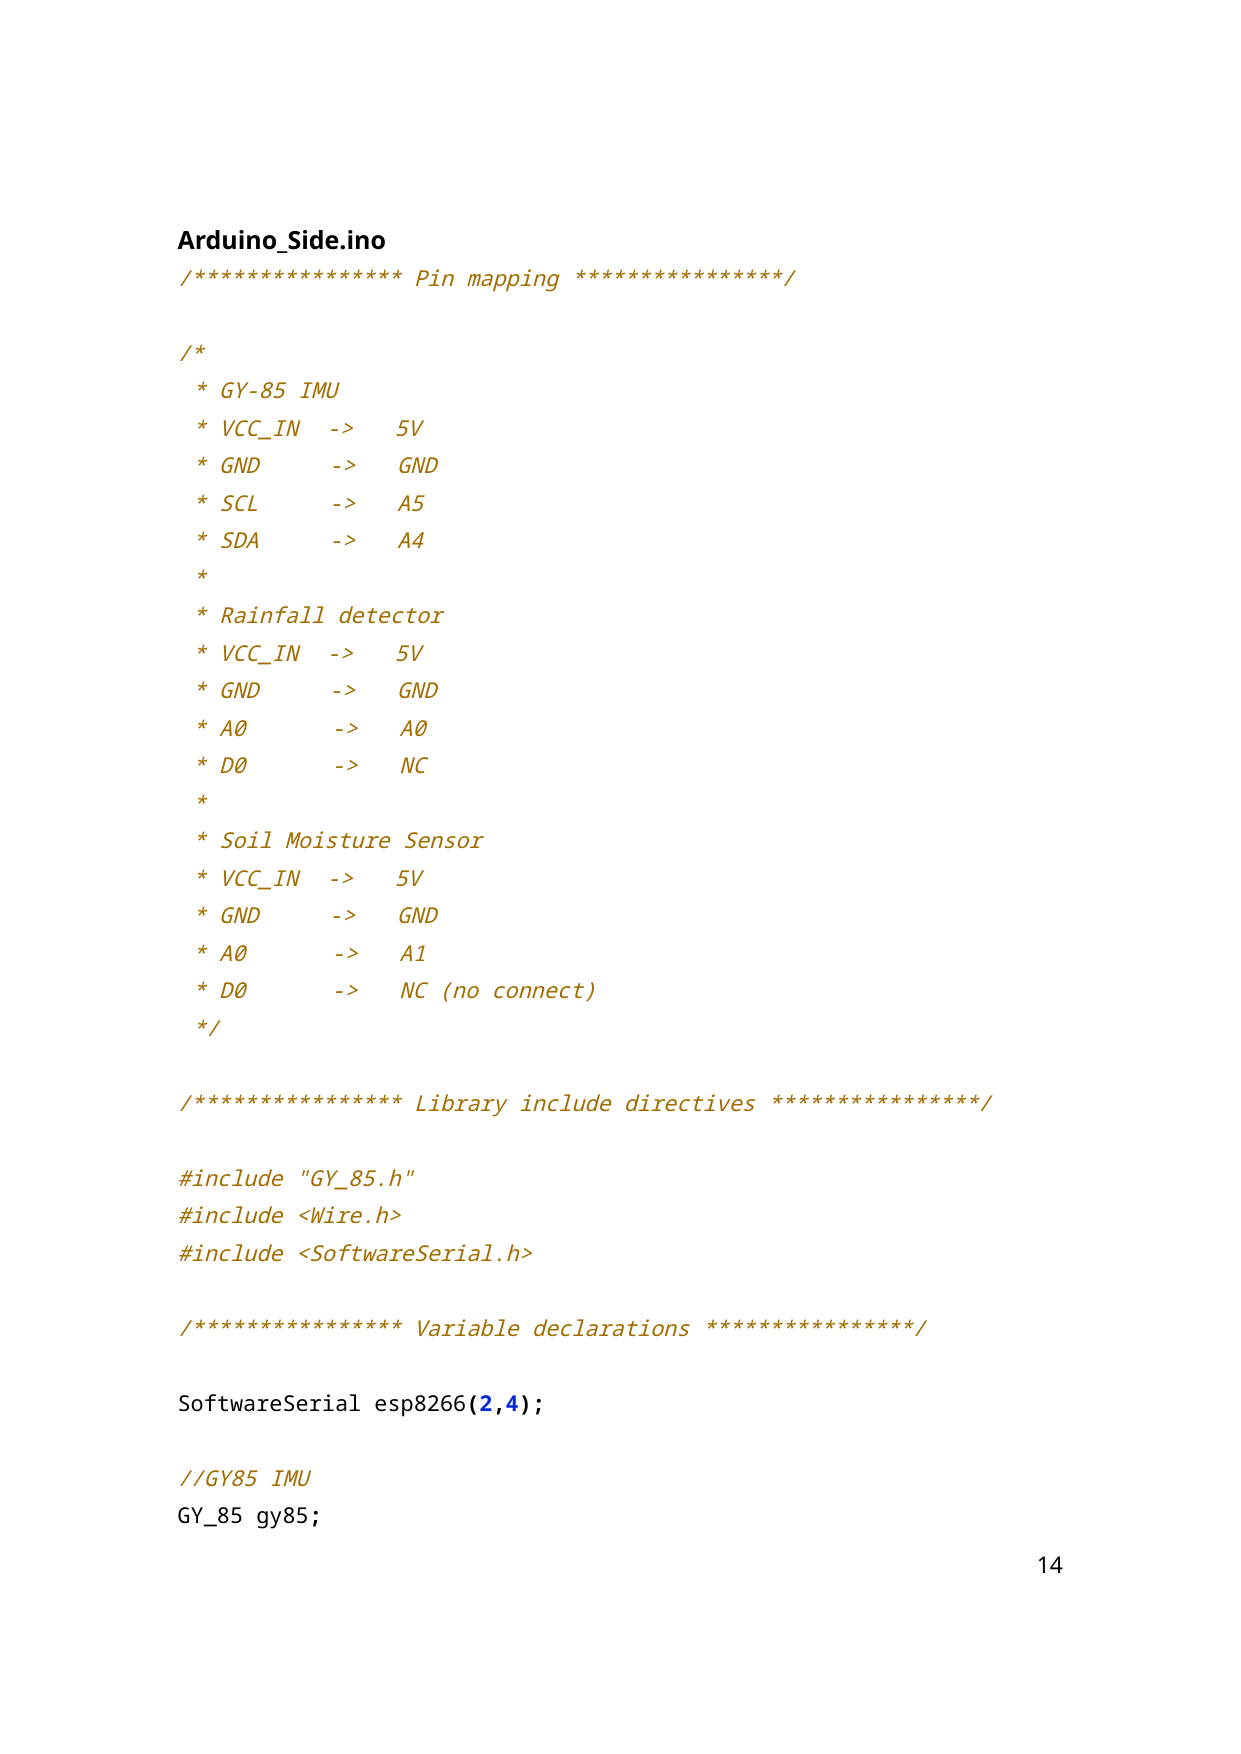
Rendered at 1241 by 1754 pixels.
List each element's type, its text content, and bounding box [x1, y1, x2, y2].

text #include <Wire.h> [177, 1196, 1063, 1234]
text * GY-85 IMU [177, 371, 1063, 409]
text /**************** Variable declarations ****************/ [177, 1309, 1063, 1346]
text #include <SoftwareSerial.h> [177, 1234, 1063, 1271]
text * SCL -> A5 [177, 484, 1063, 521]
subtitle Arduino_Side.ino [177, 221, 1063, 259]
text * A0 -> A1 [177, 934, 1063, 971]
text //GY85 IMU [177, 1459, 1063, 1496]
text * A0 -> A0 [177, 709, 1063, 746]
text * GND -> GND [177, 446, 1063, 484]
text * [177, 784, 1063, 821]
text */ [177, 1009, 1063, 1046]
text * GND -> GND [177, 671, 1063, 709]
text * D0 -> NC (no connect) [177, 971, 1063, 1009]
text * GND -> GND [177, 896, 1063, 934]
text * VCC_IN -> 5V [177, 634, 1063, 671]
text /* [177, 334, 1063, 371]
text * VCC_IN -> 5V [177, 859, 1063, 896]
text * Rainfall detector [177, 596, 1063, 634]
text /**************** Pin mapping ****************/ [177, 259, 1063, 296]
text SoftwareSerial esp8266(2,4); [177, 1384, 1063, 1421]
text * D0 -> NC [177, 746, 1063, 784]
text * SDA -> A4 [177, 521, 1063, 559]
text GY_85 gy85; [177, 1496, 1063, 1534]
text * Soil Moisture Sensor [177, 821, 1063, 859]
text #include "GY_85.h" [177, 1159, 1063, 1196]
text * VCC_IN -> 5V [177, 409, 1063, 446]
text * [177, 559, 1063, 596]
text /**************** Library include directives ****************/ [177, 1084, 1063, 1121]
